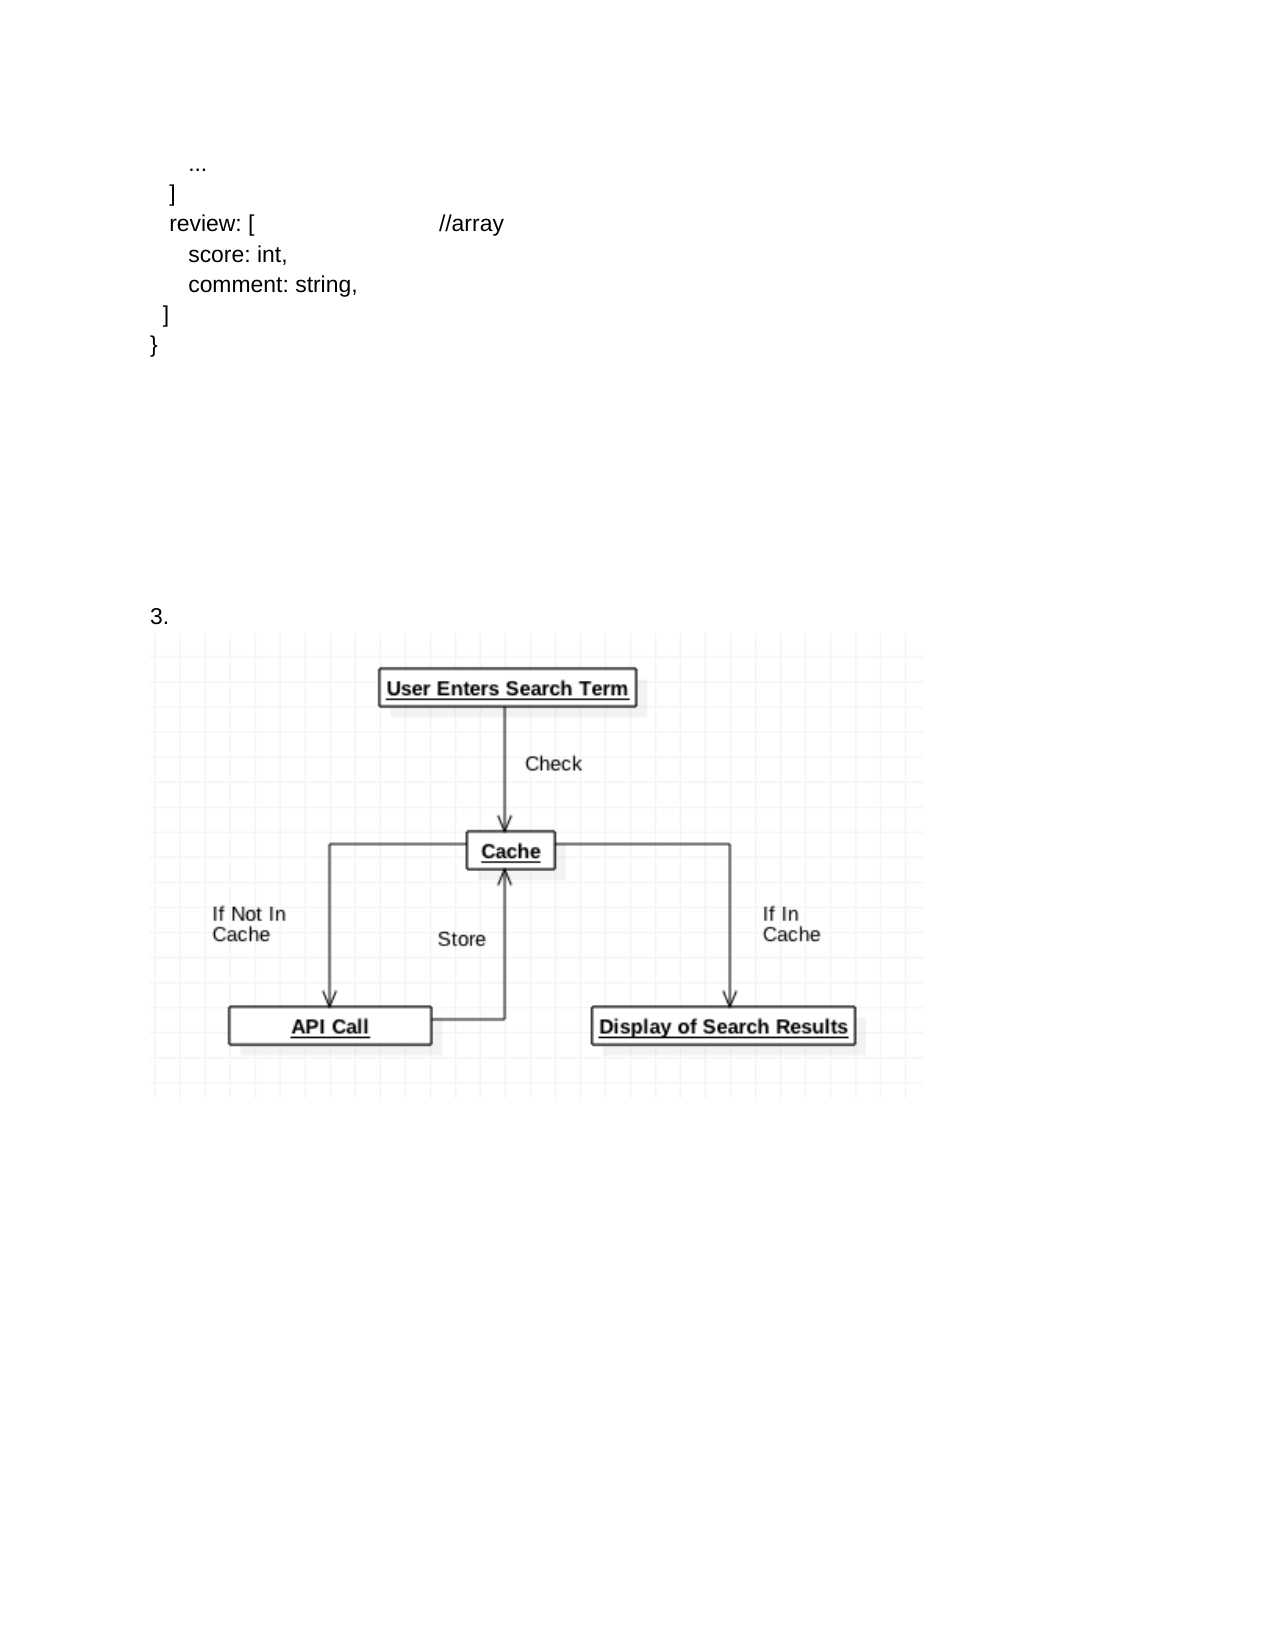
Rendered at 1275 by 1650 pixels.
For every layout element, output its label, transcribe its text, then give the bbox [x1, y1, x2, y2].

text score: int, [150, 241, 1125, 267]
picture [150, 633, 924, 1098]
text comment: string, [150, 271, 1125, 297]
text review: [ //array [150, 210, 1125, 237]
text 3. [150, 603, 1125, 629]
text } [150, 331, 1125, 358]
text ] [150, 301, 1125, 327]
text ] [150, 180, 1125, 207]
text ... [150, 150, 1125, 176]
